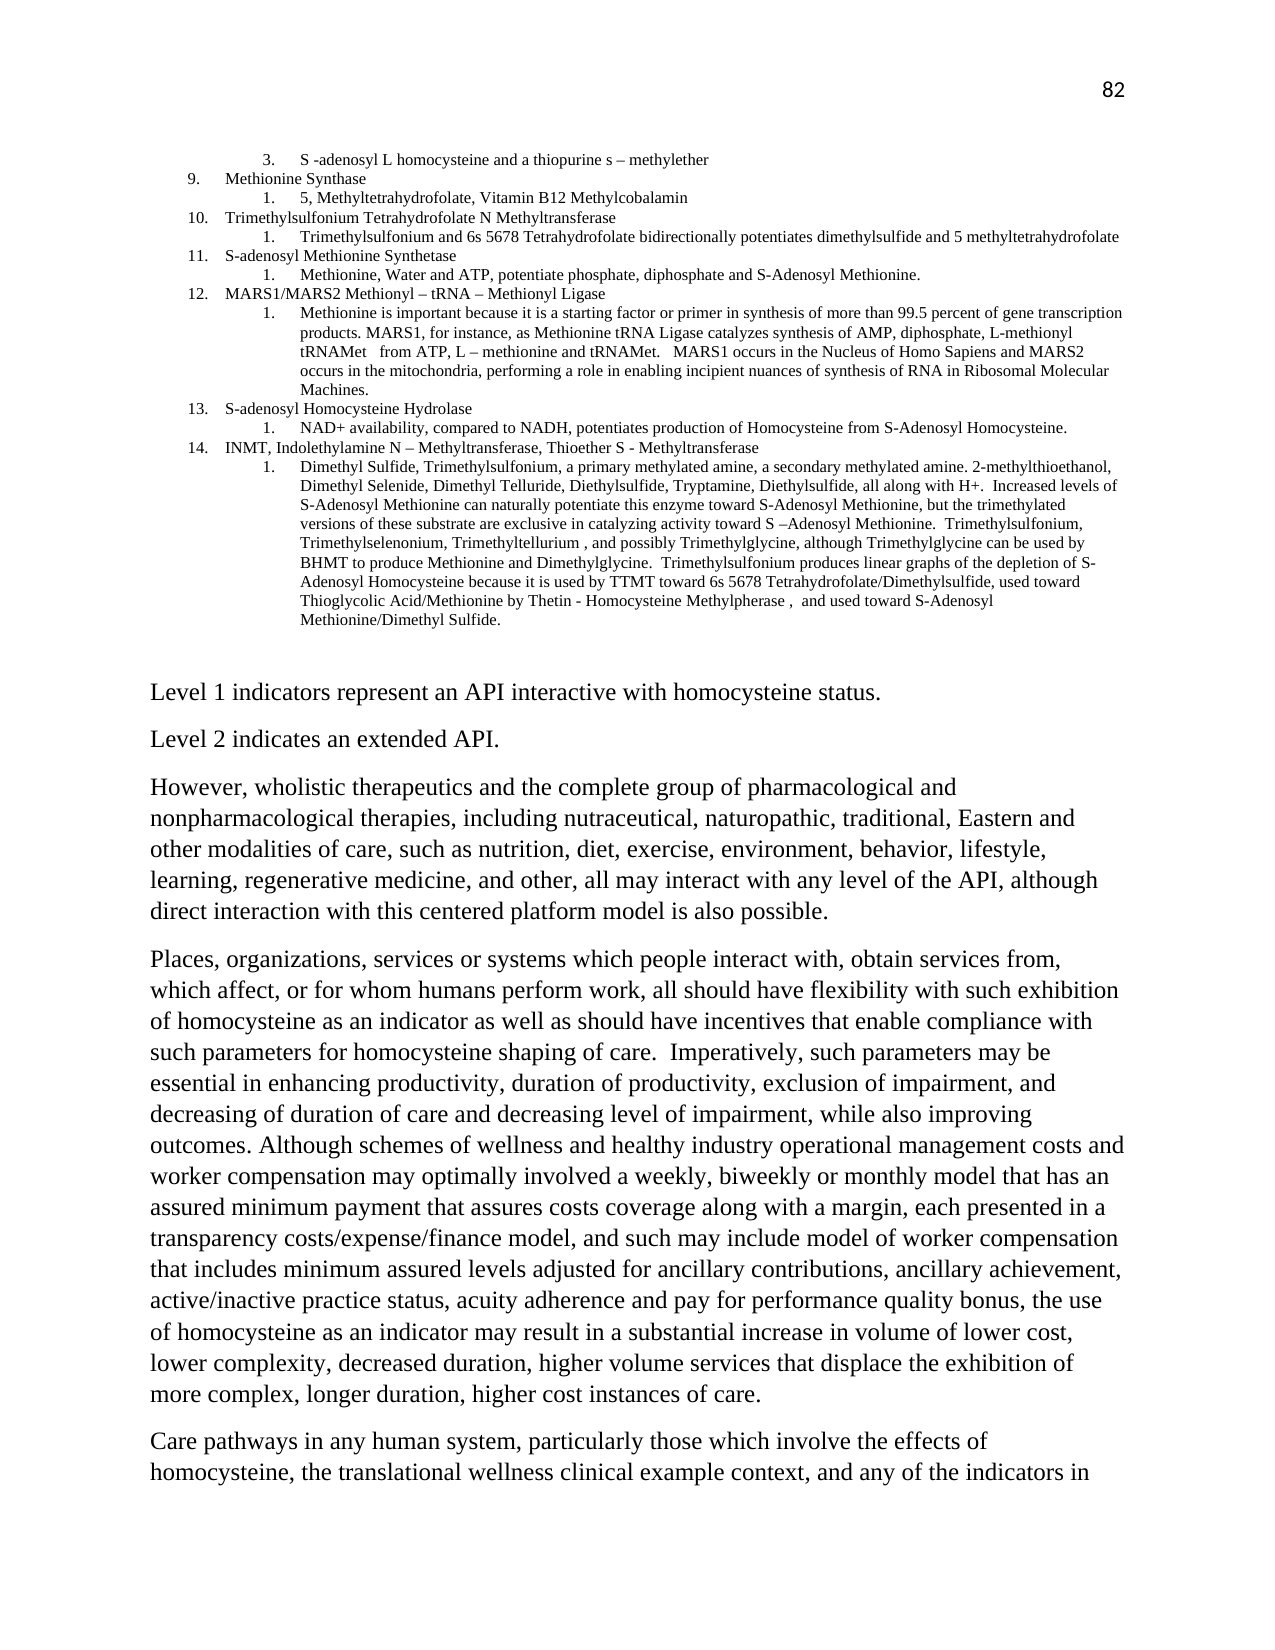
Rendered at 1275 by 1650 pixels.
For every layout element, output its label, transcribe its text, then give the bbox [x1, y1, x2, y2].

list S-adenosyl Methionine Synthetase [187, 246, 1125, 265]
list Methionine Synthase [187, 169, 1125, 188]
list NAD+ availability, compared to NADH, potentiates production of Homocysteine from S-Adenosyl Homocysteine. [262, 418, 1125, 437]
list Dimethyl Sulfide, Trimethylsulfonium, a primary methylated amine, a secondary methylated amine. 2-methylthioethanol, Dimethyl Selenide, Dimethyl Telluride, Diethylsulfide, Tryptamine, Diethylsulfide, all along with H+. Increased levels of S-Adenosyl Methionine can naturally potentiate this enzyme toward S-Adenosyl Methionine, but the trimethylated versions of these substrate are exclusive in catalyzing activity toward S –Adenosyl Methionine. Trimethylsulfonium, Trimethylselenonium, Trimethyltellurium , and possibly Trimethylglycine, although Trimethylglycine can be used by BHMT to produce Methionine and Dimethylglycine. Trimethylsulfonium produces linear graphs of the depletion of S-Adenosyl Homocysteine because it is used by TTMT toward 6s 5678 Tetrahydrofolate/Dimethylsulfide, used toward Thioglycolic Acid/Methionine by Thetin - Homocysteine Methylpherase , and used toward S-Adenosyl Methionine/Dimethyl Sulfide. [262, 457, 1125, 629]
list S-adenosyl Homocysteine Hydrolase [187, 399, 1125, 418]
list Methionine, Water and ATP, potentiate phosphate, diphosphate and S-Adenosyl Methionine. [262, 265, 1125, 284]
list Trimethylsulfonium Tetrahydrofolate N Methyltransferase [187, 207, 1125, 227]
list 5, Methyltetrahydrofolate, Vitamin B12 Methylcobalamin [262, 188, 1125, 207]
list Trimethylsulfonium and 6s 5678 Tetrahydrofolate bidirectionally potentiates dimethylsulfide and 5 methyltetrahydrofolate [262, 227, 1125, 246]
text Level 2 indicates an extended API. [150, 724, 1125, 753]
list INMT, Indolethylamine N – Methyltransferase, Thioether S - Methyltransferase [187, 437, 1125, 457]
text However, wholistic therapeutics and the complete group of pharmacological and nonpharmacological therapies, including nutraceutical, naturopathic, traditional, Eastern and other modalities of care, such as nutrition, diet, exercise, environment, behavior, lifestyle, learning, regenerative medicine, and other, all may interact with any level of the API, although direct interaction with this centered platform model is also possible. [150, 772, 1125, 925]
list S -adenosyl L homocysteine and a thiopurine s – methylether [262, 150, 1125, 169]
text Level 1 indicators represent an API interactive with homocysteine status. [150, 677, 1125, 706]
list MARS1/MARS2 Methionyl – tRNA – Methionyl Ligase [187, 284, 1125, 303]
list Methionine is important because it is a starting factor or primer in synthesis of more than 99.5 percent of gene transcription products. MARS1, for instance, as Methionine tRNA Ligase catalyzes synthesis of AMP, diphosphate, L-methionyl tRNAMet from ATP, L – methionine and tRNAMet. MARS1 occurs in the Nucleus of Homo Sapiens and MARS2 occurs in the mitochondria, performing a role in enabling incipient nuances of synthesis of RNA in Ribosomal Molecular Machines. [262, 303, 1125, 399]
text Places, organizations, services or systems which people interact with, obtain services from, which affect, or for whom humans perform work, all should have flexibility with such exhibition of homocysteine as an indicator as well as should have incentives that enable compliance with such parameters for homocysteine shaping of care. Imperatively, such parameters may be essential in enhancing productivity, duration of productivity, exclusion of impairment, and decreasing of duration of care and decreasing level of impairment, while also improving outcomes. Although schemes of wellness and healthy industry operational management costs and worker compensation may optimally involved a weekly, biweekly or monthly model that has an assured minimum payment that assures costs coverage along with a margin, each presented in a transparency costs/expense/finance model, and such may include model of worker compensation that includes minimum assured levels adjusted for ancillary contributions, ancillary achievement, active/inactive practice status, acuity adherence and pay for performance quality bonus, the use of homocysteine as an indicator may result in a substantial increase in volume of lower cost, lower complexity, decreased duration, higher volume services that displace the exhibition of more complex, longer duration, higher cost instances of care. [150, 944, 1125, 1407]
